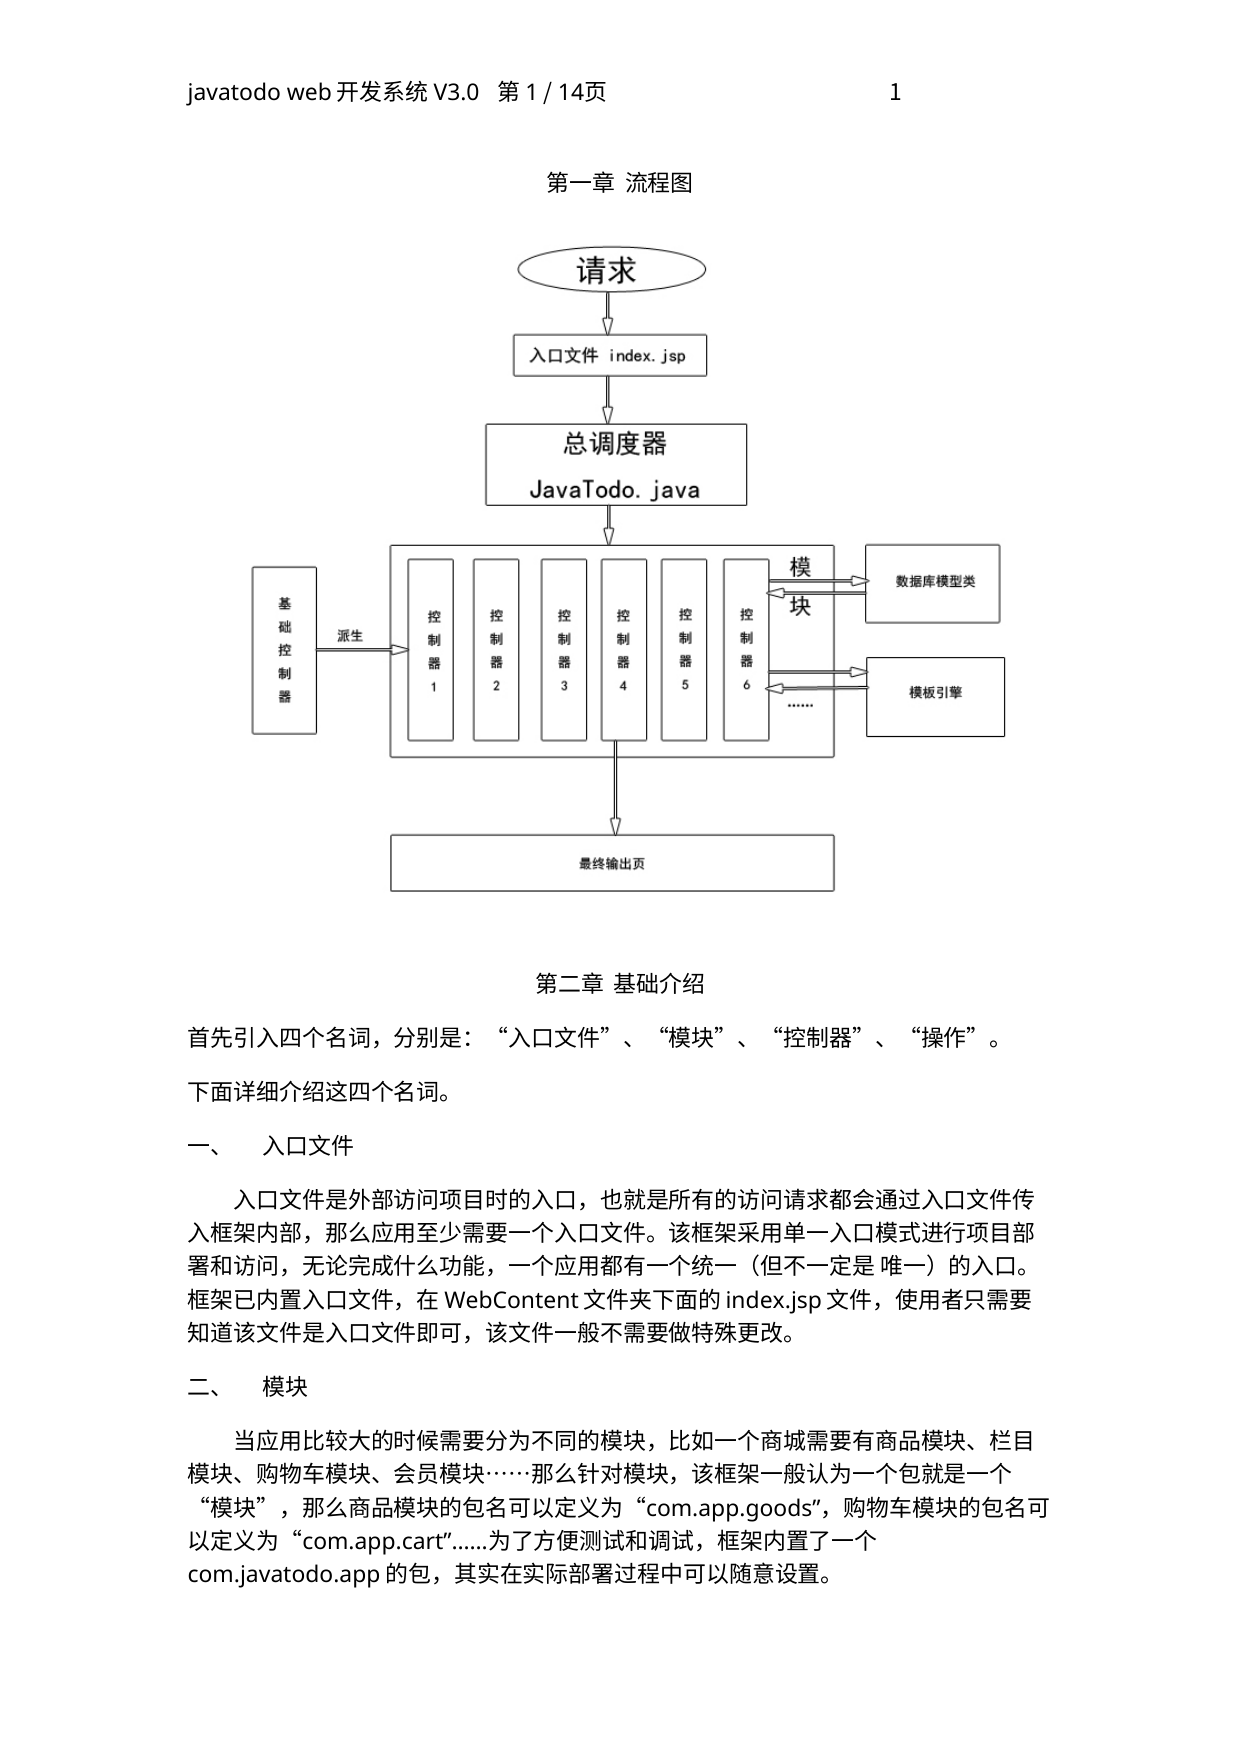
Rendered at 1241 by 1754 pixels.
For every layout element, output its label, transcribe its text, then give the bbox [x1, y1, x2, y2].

list 入口文件 [187, 1128, 1053, 1161]
list 流程图 [187, 164, 1053, 198]
text 入口文件是外部访问项目时的入口，也就是所有的访问请求都会通过入口文件传入框架内部，那么应用至少需要一个入口文件。该框架采用单一入口模式进行项目部署和访问，无论完成什么功能，一个应用都有一个统一（但不一定是 唯一）的入口。框架已内置入口文件，在WebContent文件夹下面的index.jsp文件，使用者只需要知道该文件是入口文件即可，该文件一般不需要做特殊更改。 [187, 1182, 1053, 1348]
text 下面详细介绍这四个名词。 [187, 1074, 1053, 1107]
list 基础介绍 [187, 966, 1053, 999]
picture [187, 218, 1053, 945]
text 当应用比较大的时候需要分为不同的模块，比如一个商城需要有商品模块、栏目模块、购物车模块、会员模块……那么针对模块，该框架一般认为一个包就是一个“模块”，那么商品模块的包名可以定义为“com.app.goods”，购物车模块的包名可以定义为“com.app.cart”……为了方便测试和调试，框架内置了一个com.javatodo.app的包，其实在实际部署过程中可以随意设置。 [187, 1423, 1053, 1589]
list 模块 [187, 1369, 1053, 1402]
text 首先引入四个名词，分别是：“入口文件”、“模块”、“控制器”、“操作”。 [187, 1019, 1053, 1053]
